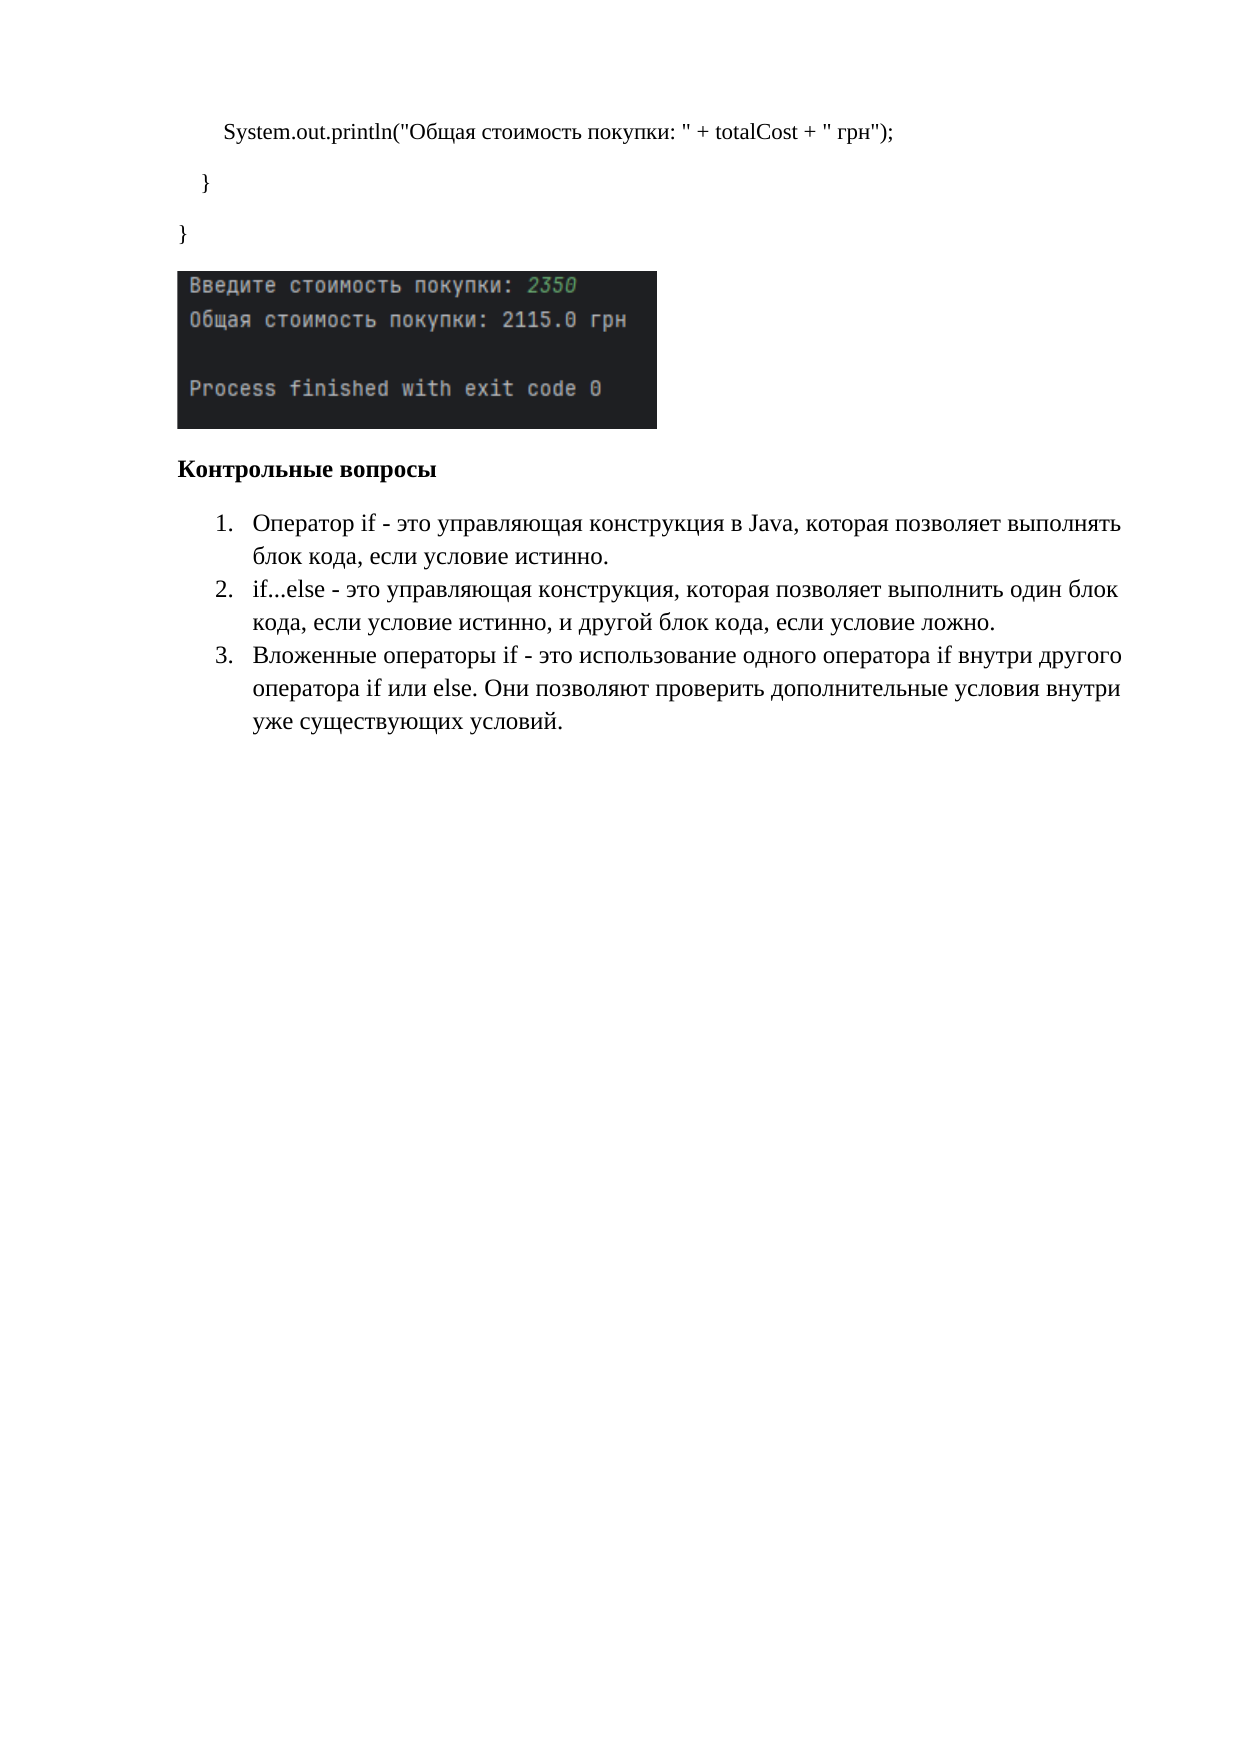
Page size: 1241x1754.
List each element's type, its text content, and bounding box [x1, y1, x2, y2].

text System.out.println("Общая стоимость покупки: " + totalCost + " грн"); [177, 118, 1152, 144]
list Вложенные операторы if - это использование одного оператора if внутри другого оператора if или else. Они позволяют проверить дополнительные условия внутри уже существующих условий. [215, 640, 1152, 735]
list if...else - это управляющая конструкция, которая позволяет выполнить один блок кода, если условие истинно, и другой блок кода, если условие ложно. [215, 574, 1152, 636]
list Оператор if - это управляющая конструкция в Java, которая позволяет выполнять блок кода, если условие истинно. [215, 508, 1152, 570]
picture [177, 271, 657, 429]
text } [177, 220, 1152, 247]
text } [177, 169, 1152, 196]
text Контрольные вопросы [177, 454, 1152, 483]
